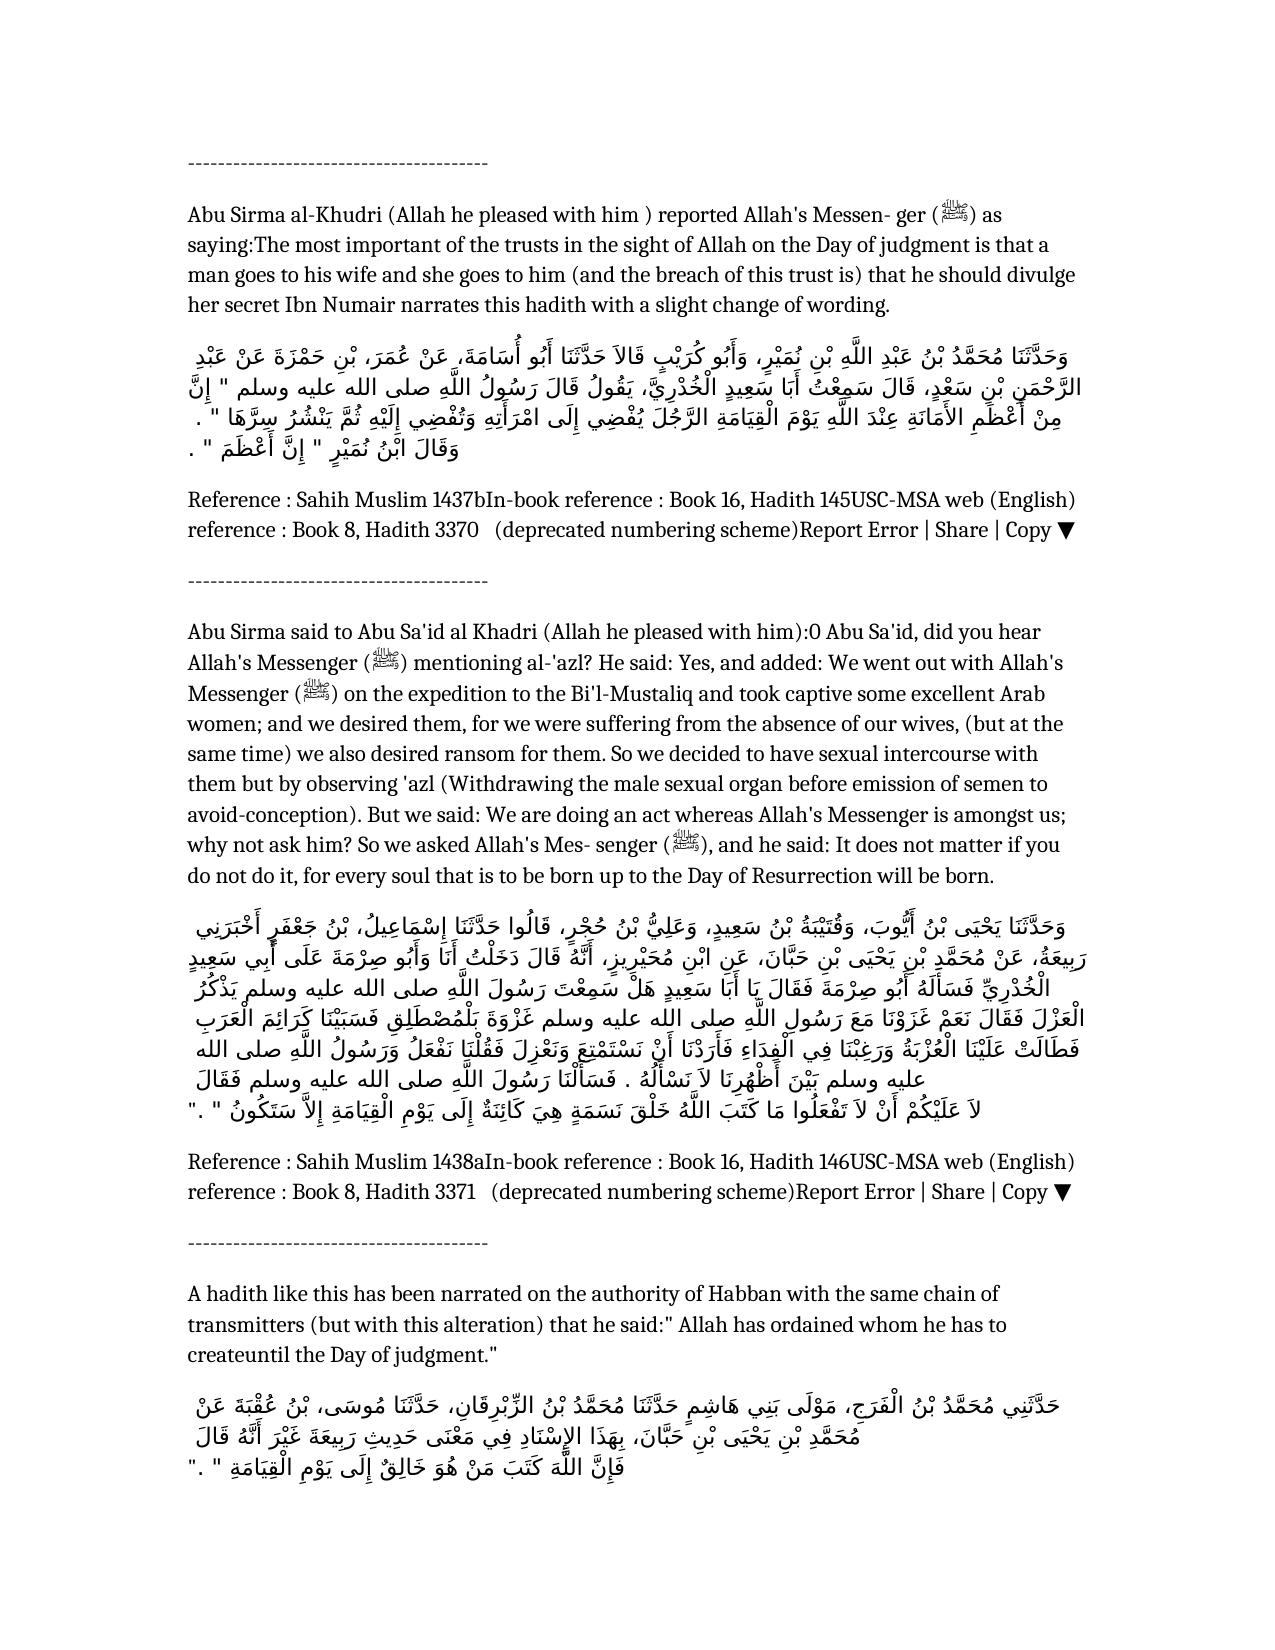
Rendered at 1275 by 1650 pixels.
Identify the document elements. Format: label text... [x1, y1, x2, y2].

text ---------------------------------------- [187, 150, 1087, 176]
text Reference : Sahih Muslim 1438aIn-book reference : Book 16, Hadith 146USC-MSA web (English) reference : Book 8, Hadith 3371 (deprecated numbering scheme)Report Error | Share | Copy ▼ [187, 1149, 1087, 1206]
text وَحَدَّثَنَا يَحْيَى بْنُ أَيُّوبَ، وَقُتَيْبَةُ بْنُ سَعِيدٍ، وَعَلِيُّ بْنُ حُجْرٍ، قَالُوا حَدَّثَنَا إِسْمَاعِيلُ، بْنُ جَعْفَرٍ أَخْبَرَنِي رَبِيعَةُ، عَنْ مُحَمَّدِ بْنِ يَحْيَى بْنِ حَبَّانَ، عَنِ ابْنِ مُحَيْرِيزٍ، أَنَّهُ قَالَ دَخَلْتُ أَنَا وَأَبُو صِرْمَةَ عَلَى أَبِي سَعِيدٍ الْخُدْرِيِّ فَسَأَلَهُ أَبُو صِرْمَةَ فَقَالَ يَا أَبَا سَعِيدٍ هَلْ سَمِعْتَ رَسُولَ اللَّهِ صلى الله عليه وسلم يَذْكُرُ الْعَزْلَ فَقَالَ نَعَمْ غَزَوْنَا مَعَ رَسُولِ اللَّهِ صلى الله عليه وسلم غَزْوَةَ بَلْمُصْطَلِقِ فَسَبَيْنَا كَرَائِمَ الْعَرَبِ فَطَالَتْ عَلَيْنَا الْعُزْبَةُ وَرَغِبْنَا فِي الْفِدَاءِ فَأَرَدْنَا أَنْ نَسْتَمْتِعَ وَنَعْزِلَ فَقُلْنَا نَفْعَلُ وَرَسُولُ اللَّهِ صلى الله عليه وسلم بَيْنَ أَظْهُرِنَا لاَ نَسْأَلُهُ ‏.‏ فَسَأَلْنَا رَسُولَ اللَّهِ صلى الله عليه وسلم فَقَالَ ‏ "‏ لاَ عَلَيْكُمْ أَنْ لاَ تَفْعَلُوا مَا كَتَبَ اللَّهُ خَلْقَ نَسَمَةٍ هِيَ كَائِنَةٌ إِلَى يَوْمِ الْقِيَامَةِ إِلاَّ سَتَكُونُ ‏"‏ ‏.‏ [187, 913, 1087, 1124]
text حَدَّثَنِي مُحَمَّدُ بْنُ الْفَرَجِ، مَوْلَى بَنِي هَاشِمٍ حَدَّثَنَا مُحَمَّدُ بْنُ الزِّبْرِقَانِ، حَدَّثَنَا مُوسَى، بْنُ عُقْبَةَ عَنْ مُحَمَّدِ بْنِ يَحْيَى بْنِ حَبَّانَ، بِهَذَا الإِسْنَادِ فِي مَعْنَى حَدِيثِ رَبِيعَةَ غَيْرَ أَنَّهُ قَالَ ‏ "‏ فَإِنَّ اللَّهَ كَتَبَ مَنْ هُوَ خَالِقٌ إِلَى يَوْمِ الْقِيَامَةِ ‏"‏ ‏.‏ [187, 1393, 1087, 1481]
text ---------------------------------------- [187, 568, 1087, 594]
text ---------------------------------------- [187, 1230, 1087, 1257]
text Reference : Sahih Muslim 1437bIn-book reference : Book 16, Hadith 145USC-MSA web (English) reference : Book 8, Hadith 3370 (deprecated numbering scheme)Report Error | Share | Copy ▼ [187, 487, 1087, 543]
text A hadith like this has been narrated on the authority of Habban with the same chain of transmitters (but with this alteration) that he said:" Allah has ordained whom he has to createuntil the Day of judgment." [187, 1281, 1087, 1368]
text Abu Sirma said to Abu Sa'id al Khadri (Allah he pleased with him):0 Abu Sa'id, did you hear Allah's Messenger (ﷺ) mentioning al-'azl? He said: Yes, and added: We went out with Allah's Messenger (ﷺ) on the expedition to the Bi'l-Mustaliq and took captive some excellent Arab women; and we desired them, for we were suffering from the absence of our wives, (but at the same time) we also desired ransom for them. So we decided to have sexual intercourse with them but by observing 'azl (Withdrawing the male sexual organ before emission of semen to avoid-conception). But we said: We are doing an act whereas Allah's Messenger is amongst us; why not ask him? So we asked Allah's Mes- senger (ﷺ), and he said: It does not matter if you do not do it, for every soul that is to be born up to the Day of Resurrection will be born. [187, 619, 1087, 889]
text Abu Sirma al-Khudri (Allah he pleased with him ) reported Allah's Messen- ger (ﷺ) as saying:The most important of the trusts in the sight of Allah on the Day of judgment is that a man goes to his wife and she goes to him (and the breach of this trust is) that he should divulge her secret Ibn Numair narrates this hadith with a slight change of wording. [187, 201, 1087, 319]
text وَحَدَّثَنَا مُحَمَّدُ بْنُ عَبْدِ اللَّهِ بْنِ نُمَيْرٍ، وَأَبُو كُرَيْبٍ قَالاَ حَدَّثَنَا أَبُو أُسَامَةَ، عَنْ عُمَرَ، بْنِ حَمْزَةَ عَنْ عَبْدِ الرَّحْمَنِ بْنِ سَعْدٍ، قَالَ سَمِعْتُ أَبَا سَعِيدٍ الْخُدْرِيَّ، يَقُولُ قَالَ رَسُولُ اللَّهِ صلى الله عليه وسلم ‏"‏ إِنَّ مِنْ أَعْظَمِ الأَمَانَةِ عِنْدَ اللَّهِ يَوْمَ الْقِيَامَةِ الرَّجُلَ يُفْضِي إِلَى امْرَأَتِهِ وَتُفْضِي إِلَيْهِ ثُمَّ يَنْشُرُ سِرَّهَا ‏"‏ ‏.‏ وَقَالَ ابْنُ نُمَيْرٍ ‏"‏ إِنَّ أَعْظَمَ ‏"‏ ‏.‏ [187, 343, 1087, 462]
